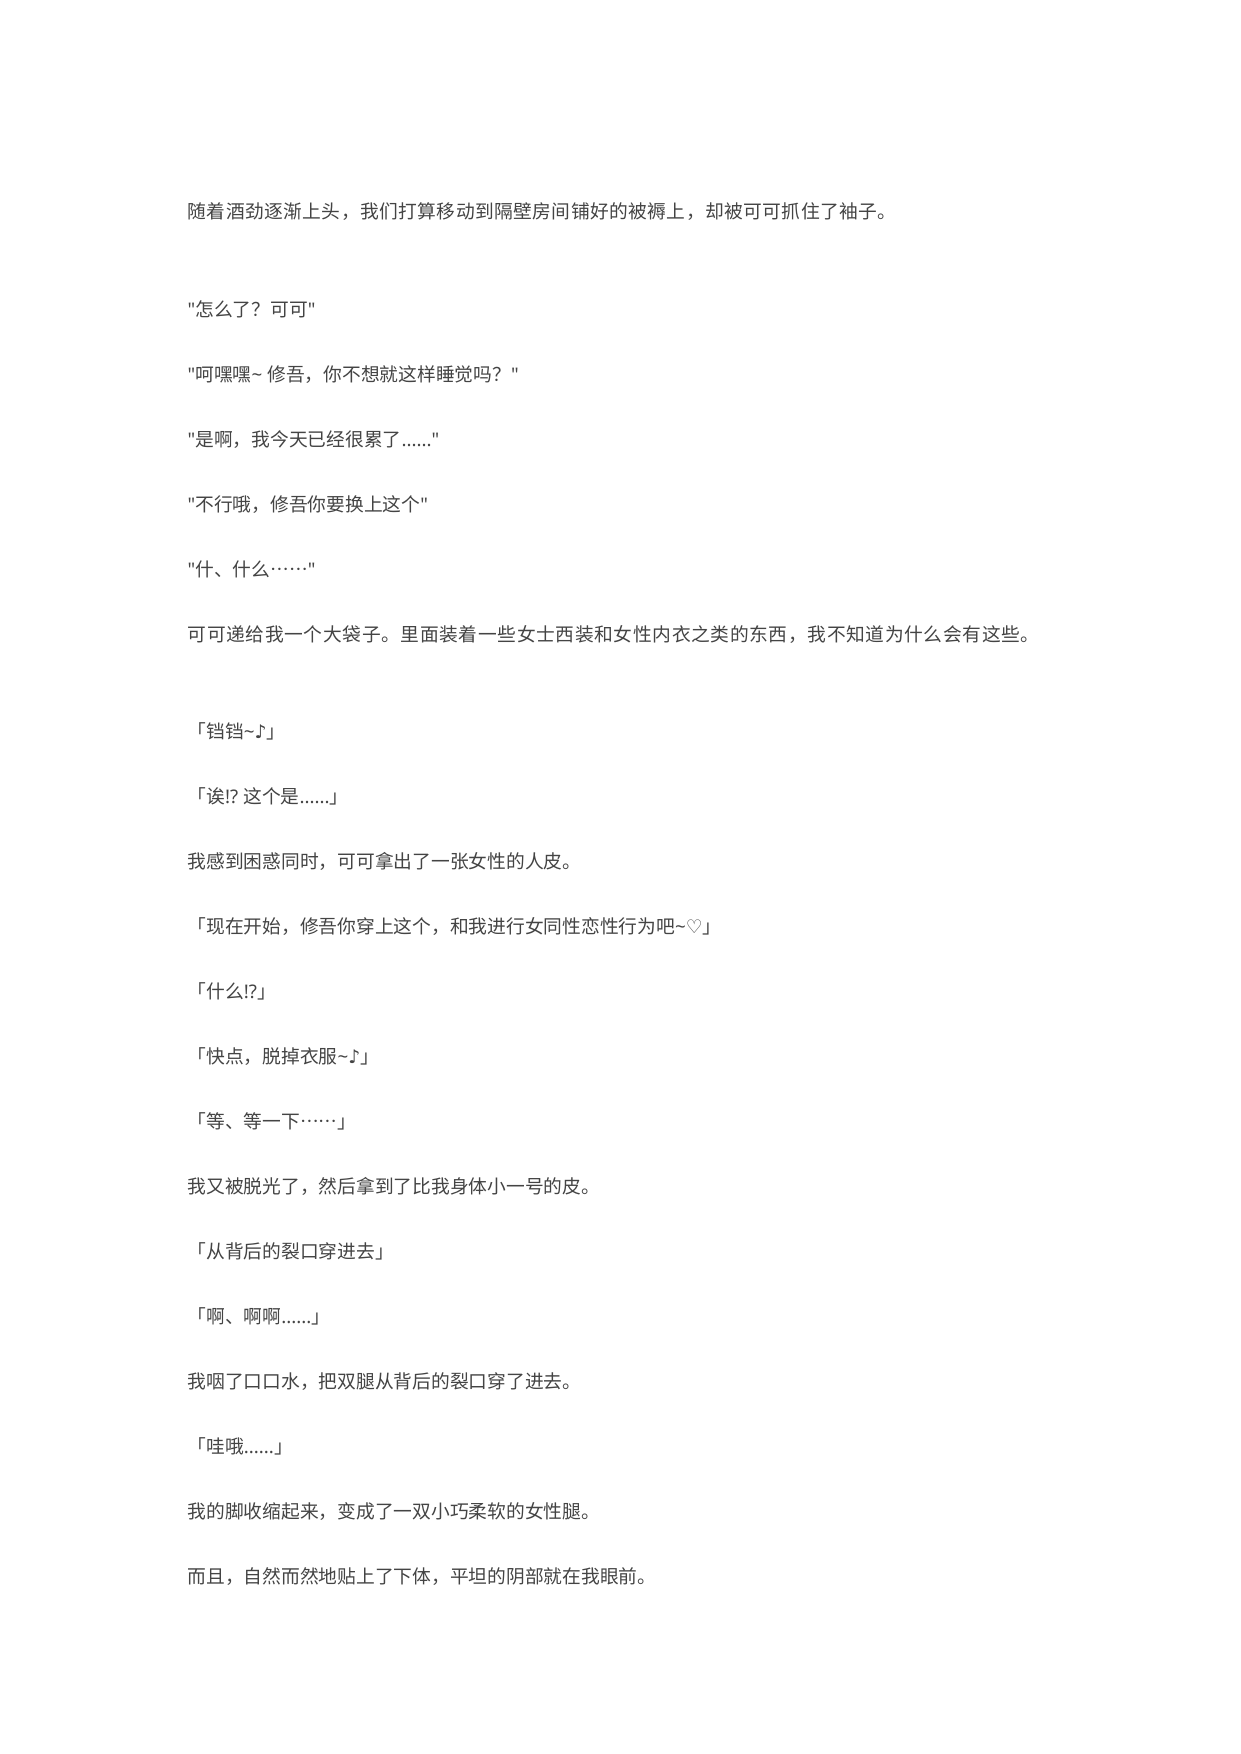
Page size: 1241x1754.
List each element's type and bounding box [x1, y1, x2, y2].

text [187, 162, 1053, 1592]
